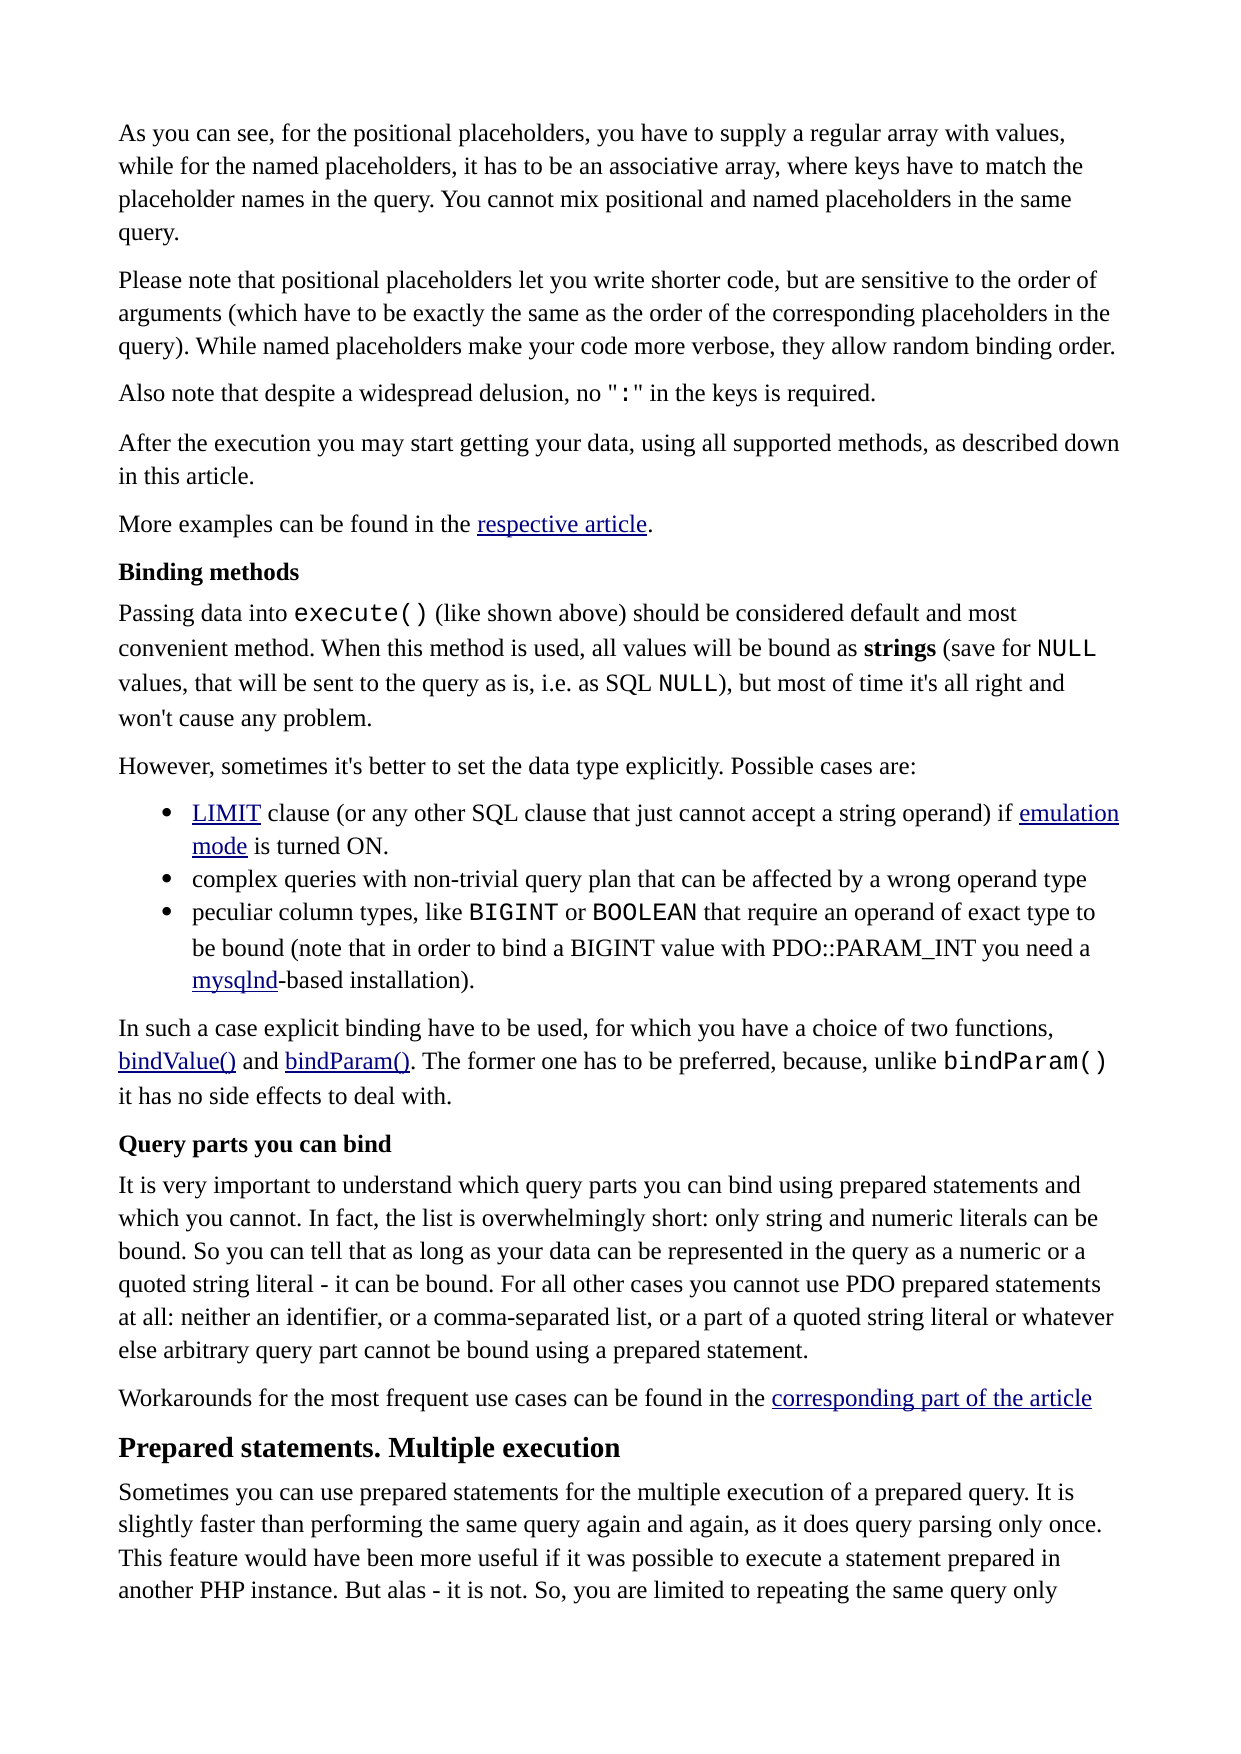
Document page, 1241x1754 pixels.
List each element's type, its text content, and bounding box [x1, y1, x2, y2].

text Please note that positional placeholders let you write shorter code, but are sensitive to the order of arguments (which have to be exactly the same as the order of the corresponding placeholders in the query). While named placeholders make your code more verbose, they allow random binding order. [118, 265, 1122, 359]
text It is very important to understand which query parts you can bind using prepared statements and which you cannot. In fact, the list is overwhelmingly short: only string and numeric literals can be bound. So you can tell that as long as your data can be represented in the query as a numeric or a quoted string literal - it can be bound. For all other cases you cannot use PDO prepared statements at all: neither an identifier, or a comma-separated list, or a part of a quoted string literal or whatever else arbitrary query part cannot be bound using a prepared statement. [118, 1170, 1122, 1364]
text After the execution you may start getting your data, using all supported methods, as described down in this article. [118, 428, 1122, 490]
text Workarounds for the most frequent use cases can be found in the corresponding part of the article [118, 1383, 1122, 1412]
text In such a case explicit binding have to be used, for which you have a choice of two functions, bindValue() and bindParam(). The former one has to be preferred, because, unlike bindParam() it has no side effects to deal with. [118, 1013, 1122, 1110]
subtitle Binding methods [118, 557, 1122, 585]
list peculiar column types, like BIGINT or BOOLEAN that require an operand of exact type to be bound (note that in order to bind a BIGINT value with PDO::PARAM_INT you need a mysqlnd-based installation). [162, 897, 1122, 994]
subtitle Prepared statements. Multiple execution [118, 1431, 1122, 1464]
list complex queries with non-trivial query plan that can be affected by a wrong operand type [162, 864, 1122, 893]
list LIMIT clause (or any other SQL clause that just cannot accept a string operand) if emulation mode is turned ON. [162, 798, 1122, 860]
text More examples can be found in the respective article. [118, 509, 1122, 538]
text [118, 1477, 1122, 1604]
text As you can see, for the positional placeholders, you have to supply a regular array with values, while for the named placeholders, it has to be an associative array, where keys have to match the placeholder names in the query. You cannot mix positional and named placeholders in the same query. [118, 118, 1122, 246]
text Also note that despite a widespread delusion, no ":" in the keys is required. [118, 378, 1122, 409]
subtitle Query parts you can bind [118, 1129, 1122, 1158]
text Passing data into execute() (like shown above) should be considered default and most convenient method. When this method is used, all values will be bound as strings (save for NULL values, that will be sent to the query as is, i.e. as SQL NULL), but most of time it's all right and won't cause any problem. [118, 598, 1122, 732]
text However, sometimes it's better to set the data type explicitly. Possible cases are: [118, 751, 1122, 779]
